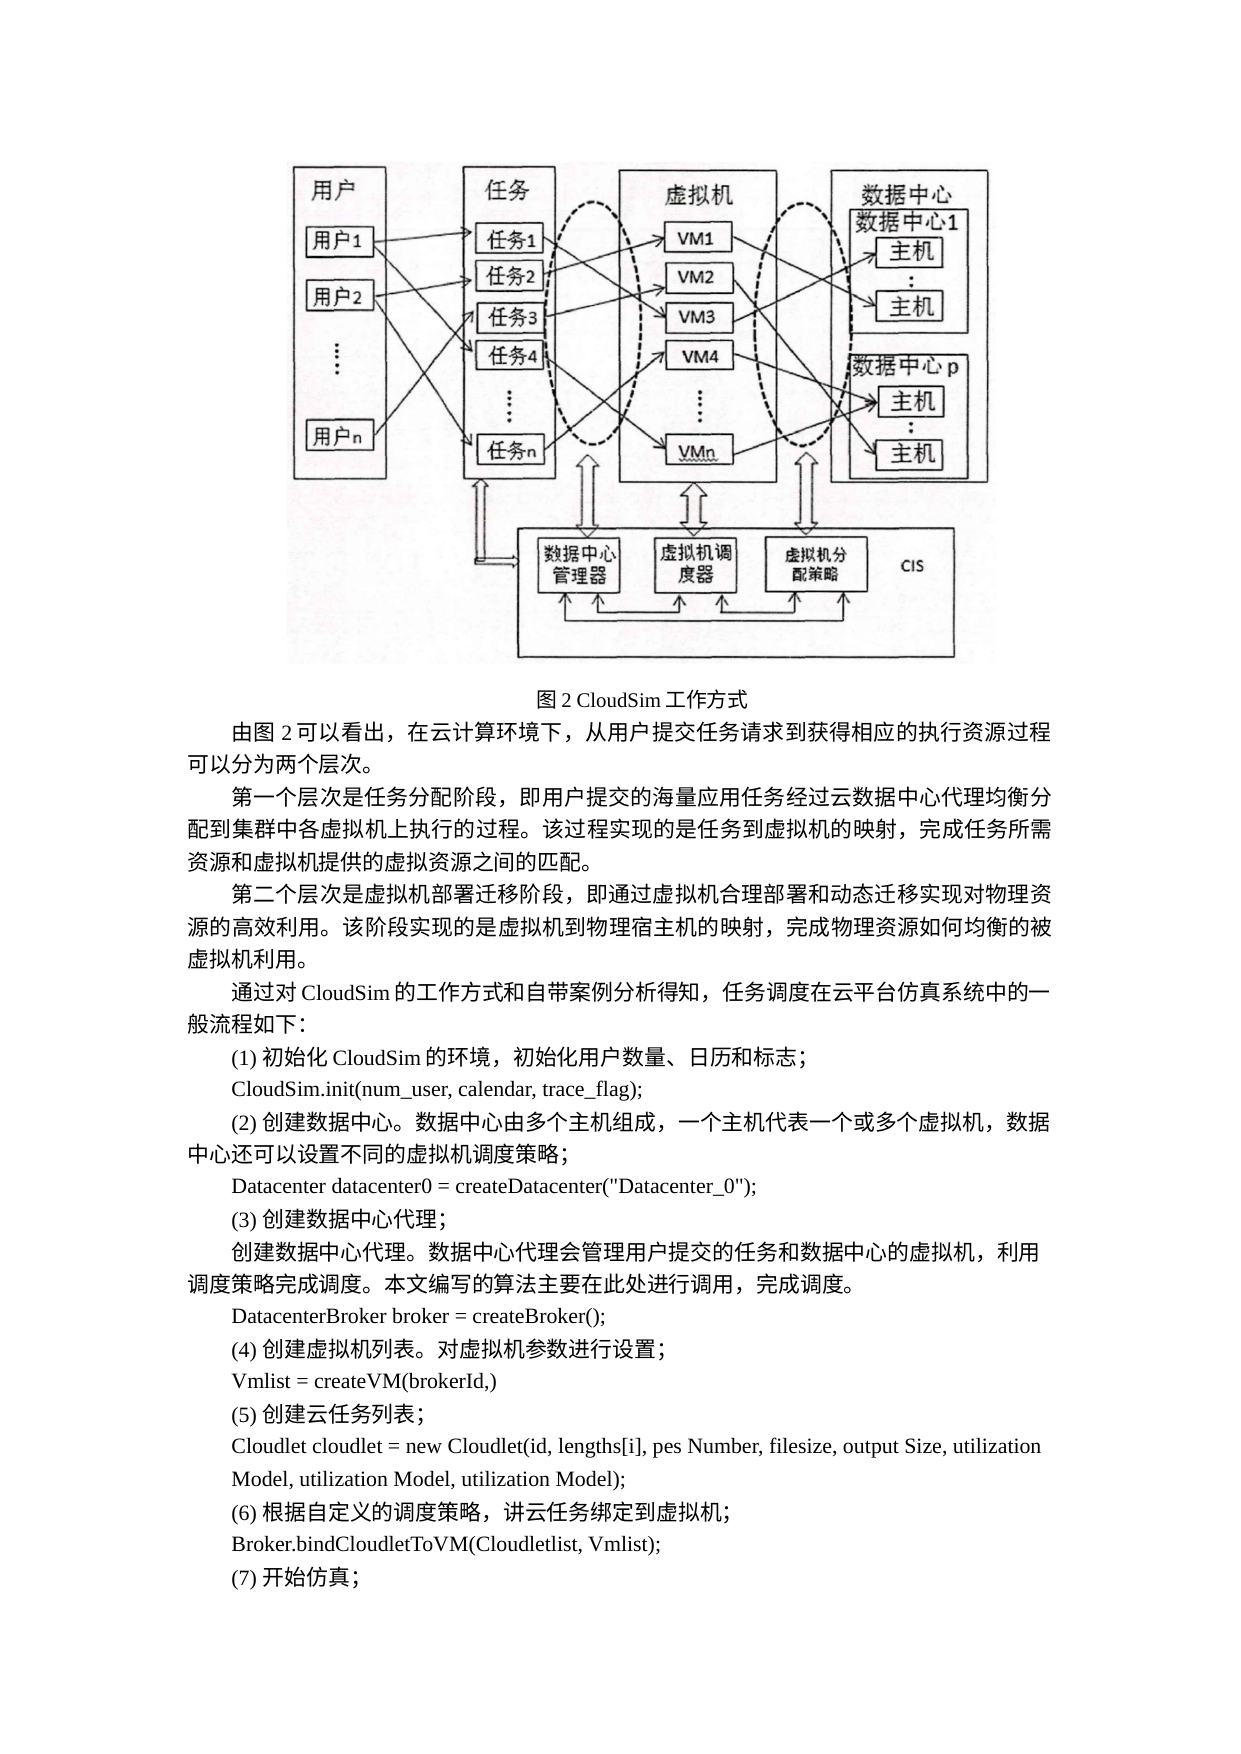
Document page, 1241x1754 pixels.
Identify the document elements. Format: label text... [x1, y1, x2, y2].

text 第二个层次是虚拟机部署迁移阶段，即通过虚拟机合理部署和动态迁移实现对物理资源的高效利用。该阶段实现的是虚拟机到物理宿主机的映射，完成物理资源如何均衡的被虚拟机利用。 [187, 877, 1053, 974]
list 创建虚拟机列表。对虚拟机参数进行设置； [187, 1332, 1053, 1364]
list 开始仿真； [187, 1559, 1053, 1592]
text DatacenterBroker broker = createBroker(); [187, 1299, 1053, 1332]
picture [286, 162, 998, 664]
list 创建数据中心。数据中心由多个主机组成，一个主机代表一个或多个虚拟机，数据中心还可以设置不同的虚拟机调度策略； [187, 1104, 1053, 1169]
text 第一个层次是任务分配阶段，即用户提交的海量应用任务经过云数据中心代理均衡分配到集群中各虚拟机上执行的过程。该过程实现的是任务到虚拟机的映射，完成任务所需资源和虚拟机提供的虚拟资源之间的匹配。 [187, 779, 1053, 877]
text Vmlist = createVM(brokerId,) [231, 1364, 1053, 1397]
list 创建数据中心代理； [187, 1202, 1053, 1234]
text Datacenter datacenter0 = createDatacenter("Datacenter_0"); [231, 1169, 1053, 1202]
list 初始化CloudSim的环境，初始化用户数量、日历和标志； [187, 1039, 1053, 1072]
list 创建云任务列表； [187, 1397, 1053, 1429]
text 通过对CloudSim的工作方式和自带案例分析得知，任务调度在云平台仿真系统中的一般流程如下： [187, 974, 1053, 1039]
list 根据自定义的调度策略，讲云任务绑定到虚拟机； [187, 1494, 1053, 1527]
text Cloudlet cloudlet = new Cloudlet(id, lengths[i], pes Number, filesize, output Size, utilization Model, utilization Model, utilization Model); [231, 1429, 1053, 1494]
text 创建数据中心代理。数据中心代理会管理用户提交的任务和数据中心的虚拟机，利用调度策略完成调度。本文编写的算法主要在此处进行调用，完成调度。 [187, 1234, 1053, 1299]
text 由图 2可以看出，在云计算环境下，从用户提交任务请求到获得相应的执行资源过程可以分为两个层次。 [187, 714, 1053, 779]
text Broker.bindCloudletToVM(Cloudletlist, Vmlist); [231, 1527, 1053, 1559]
text 图 2 CloudSim工作方式 [187, 682, 1053, 714]
text CloudSim.init(num_user, calendar, trace_flag); [231, 1072, 1053, 1104]
